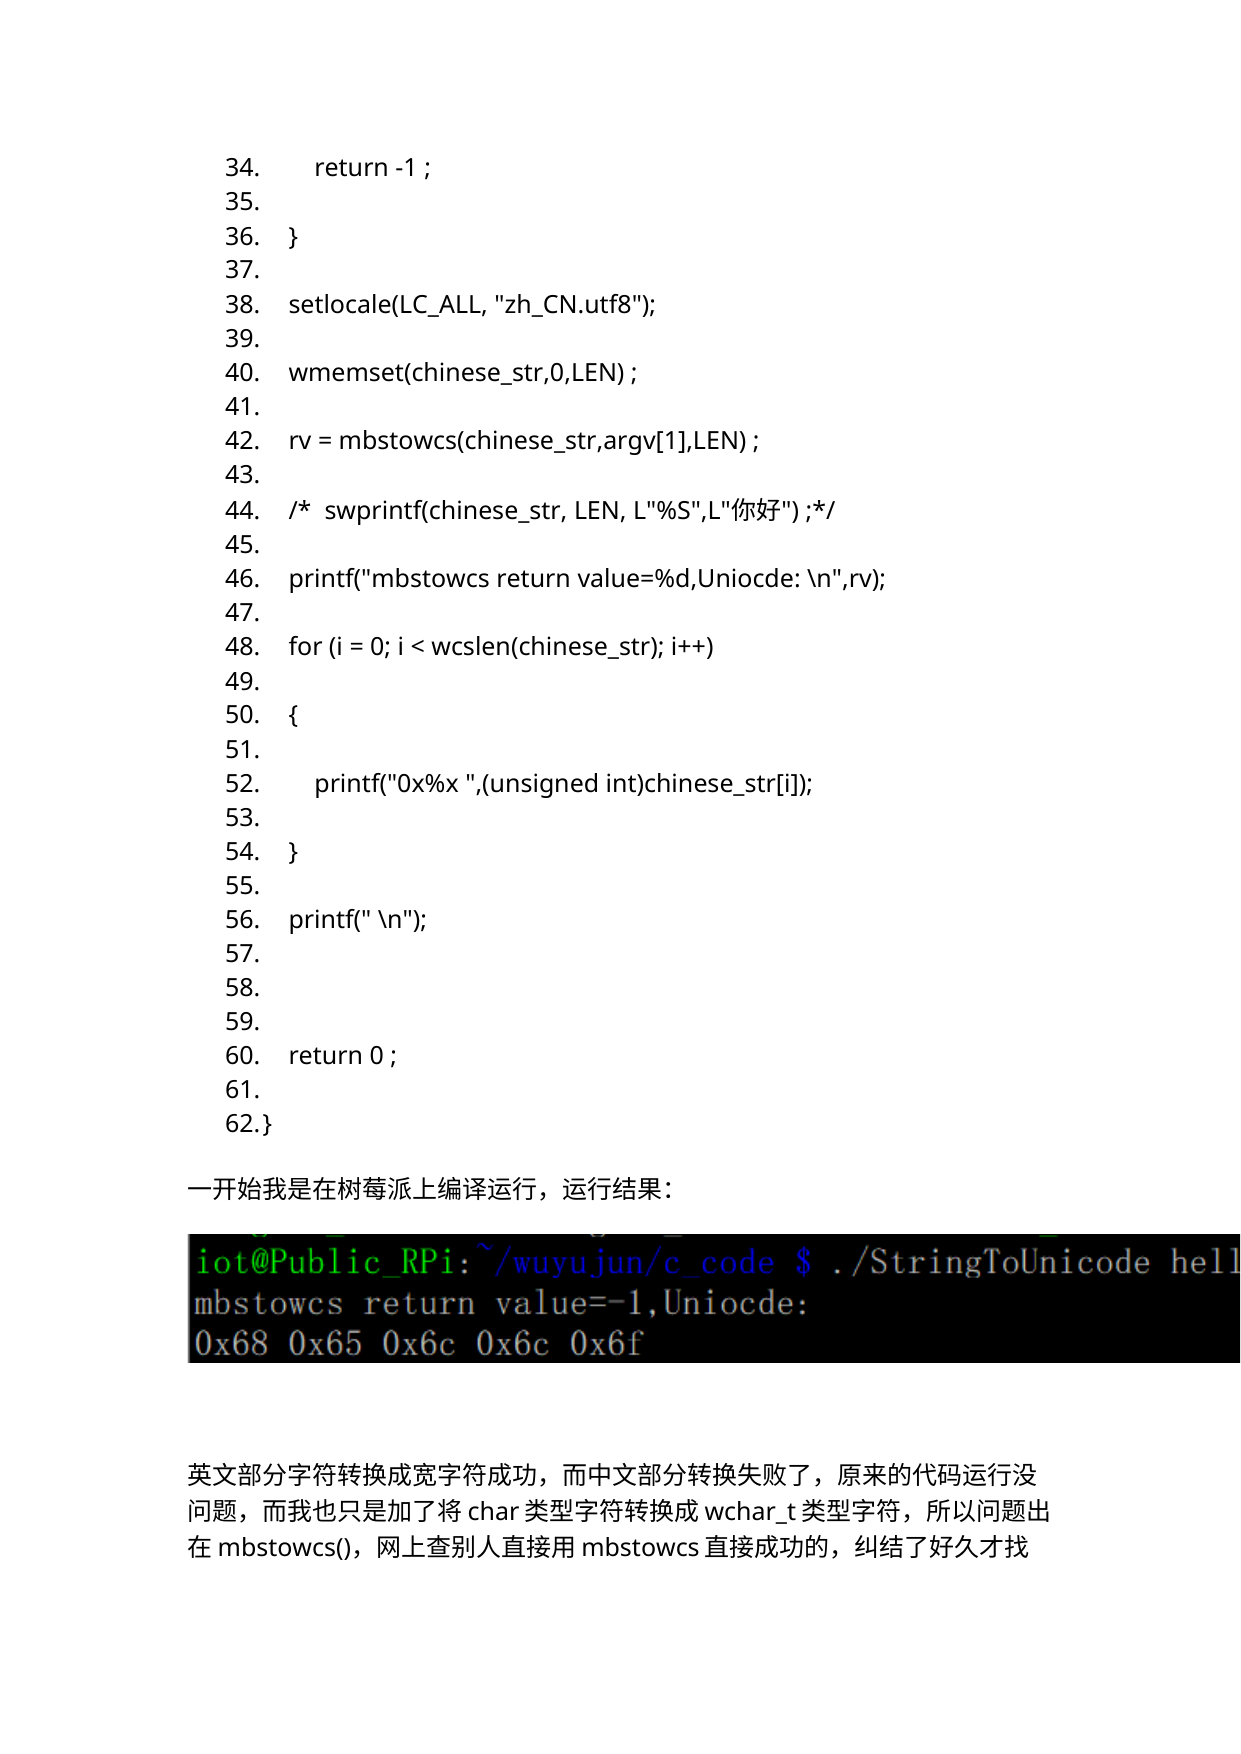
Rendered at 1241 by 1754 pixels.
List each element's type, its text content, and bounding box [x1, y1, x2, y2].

list rv = mbstowcs(chinese_str,argv[1],LEN) ; [225, 422, 1053, 457]
list printf(" \n"); [225, 902, 1053, 936]
list printf("0x%x ",(unsigned int)chinese_str[i]); [225, 765, 1053, 799]
list { [225, 697, 1053, 731]
text 一开始我是在树莓派上编译运行，运行结果： [187, 1169, 1053, 1205]
list } [225, 218, 1053, 252]
list } [225, 833, 1053, 867]
list wmemset(chinese_str,0,LEN) ; [225, 354, 1053, 388]
list } [225, 1106, 1053, 1140]
list for (i = 0; i < wcslen(chinese_str); i++) [225, 629, 1053, 663]
list /* swprintf(chinese_str, LEN, L"%S",L"你好") ;*/ [225, 491, 1053, 527]
list return 0 ; [225, 1038, 1053, 1072]
list printf("mbstowcs return value=%d,Uniocde: \n",rv); [225, 561, 1053, 595]
list setlocale(LC_ALL, "zh_CN.utf8"); [225, 286, 1053, 320]
picture [187, 1234, 1241, 1363]
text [187, 1455, 1053, 1564]
list return -1 ; [225, 150, 1053, 184]
